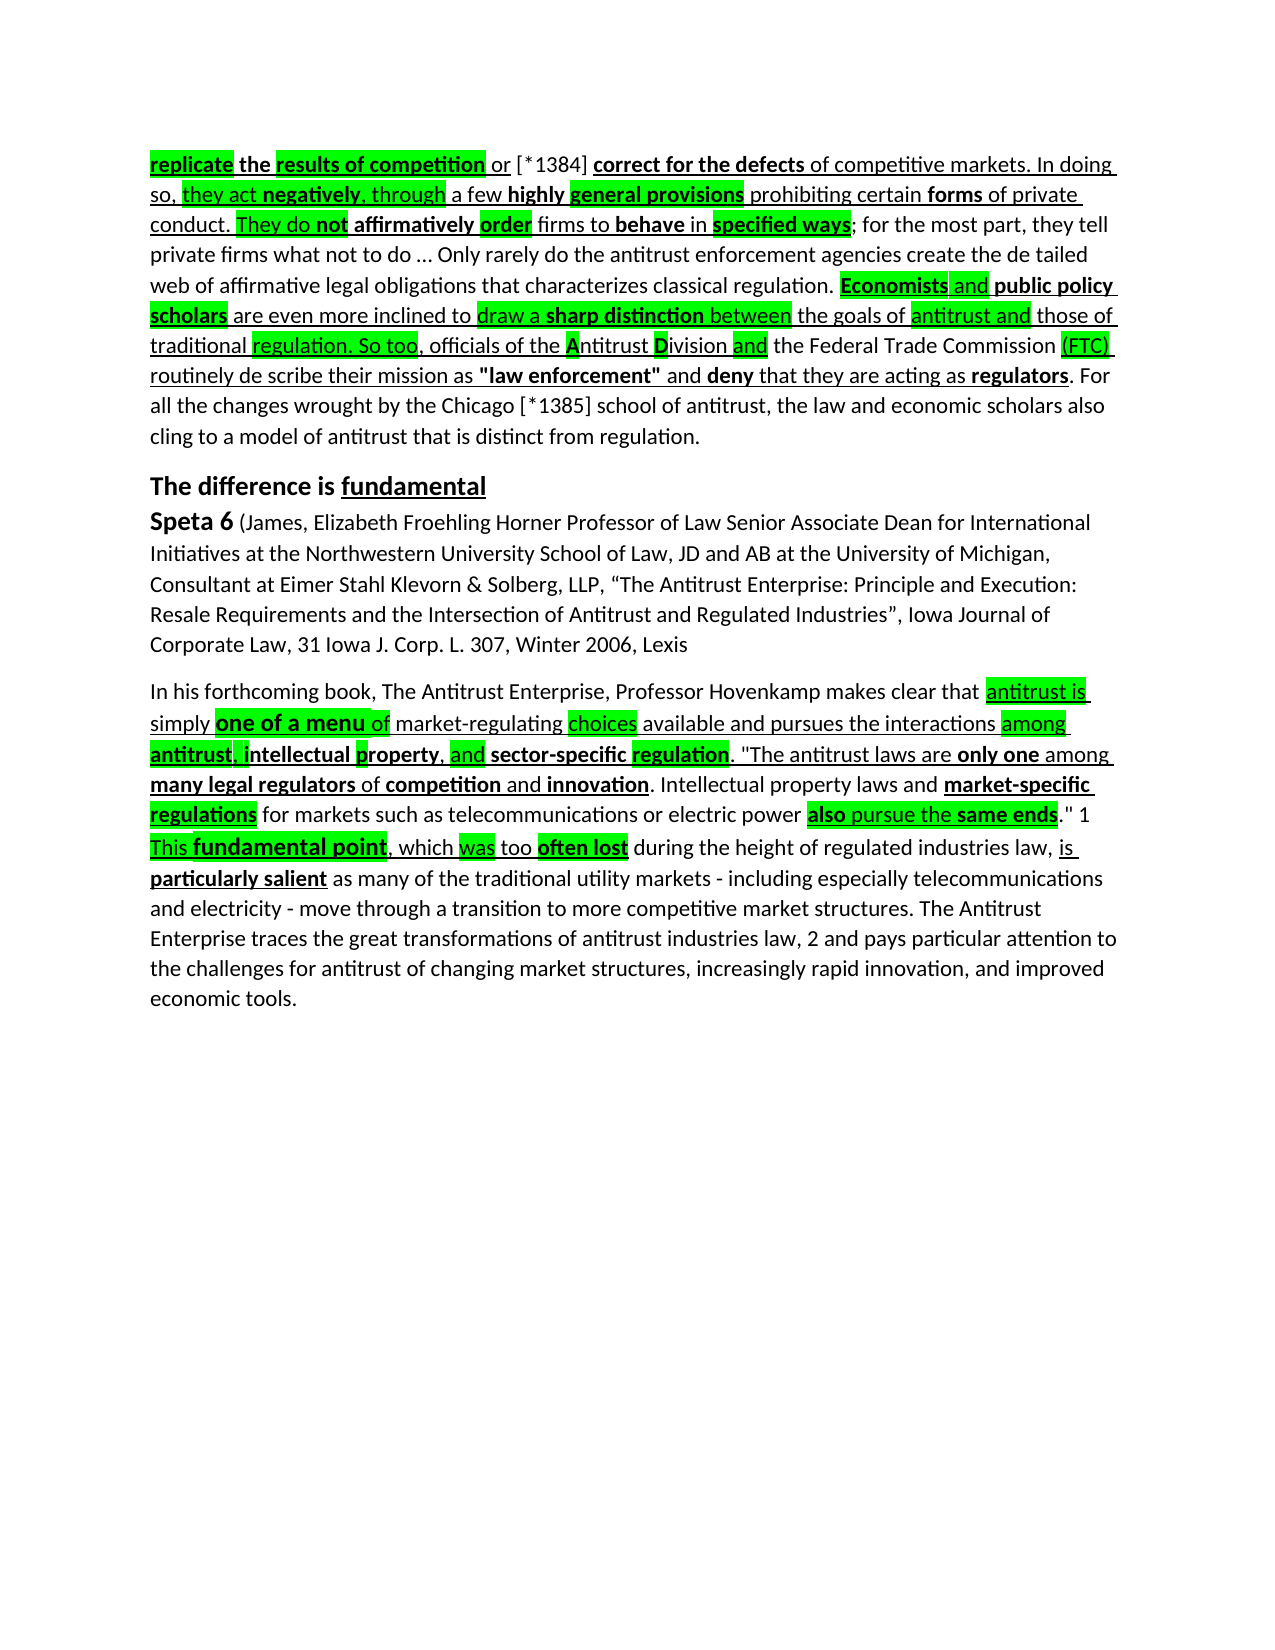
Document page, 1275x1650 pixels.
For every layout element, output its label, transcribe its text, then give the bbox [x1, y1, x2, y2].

subtitle The difference is fundamental [150, 469, 1125, 502]
text Speta 6 (James, Elizabeth Froehling Horner Professor of Law Senior Associate Dean for International Initiatives at the Northwestern University School of Law, JD and AB at the University of Michigan, Consultant at Eimer Stahl Klevorn & Solberg, LLP, “The Antitrust Enterprise: Principle and Execution: Resale Requirements and the Intersection of Antitrust and Regulated Industries”, Iowa Journal of Corporate Law, 31 Iowa J. Corp. L. 307, Winter 2006, Lexis [150, 504, 1125, 658]
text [150, 150, 1125, 450]
text In his forthcoming book, The Antitrust Enterprise, Professor Hovenkamp makes clear that antitrust is simply one of a menu of market-regulating choices available and pursues the interactions among antitrust, intellectual property, and sector-specific regulation. "The antitrust laws are only one among many legal regulators of competition and innovation. Intellectual property laws and market-specific regulations for markets such as telecommunications or electric power also pursue the same ends." 1 This fundamental point, which was too often lost during the height of regulated industries law, is particularly salient as many of the traditional utility markets - including especially telecommunications and electricity - move through a transition to more competitive market structures. The Antitrust Enterprise traces the great transformations of antitrust industries law, 2 and pays particular attention to the challenges for antitrust of changing market structures, increasingly rapid innovation, and improved economic tools. [150, 677, 1125, 1013]
